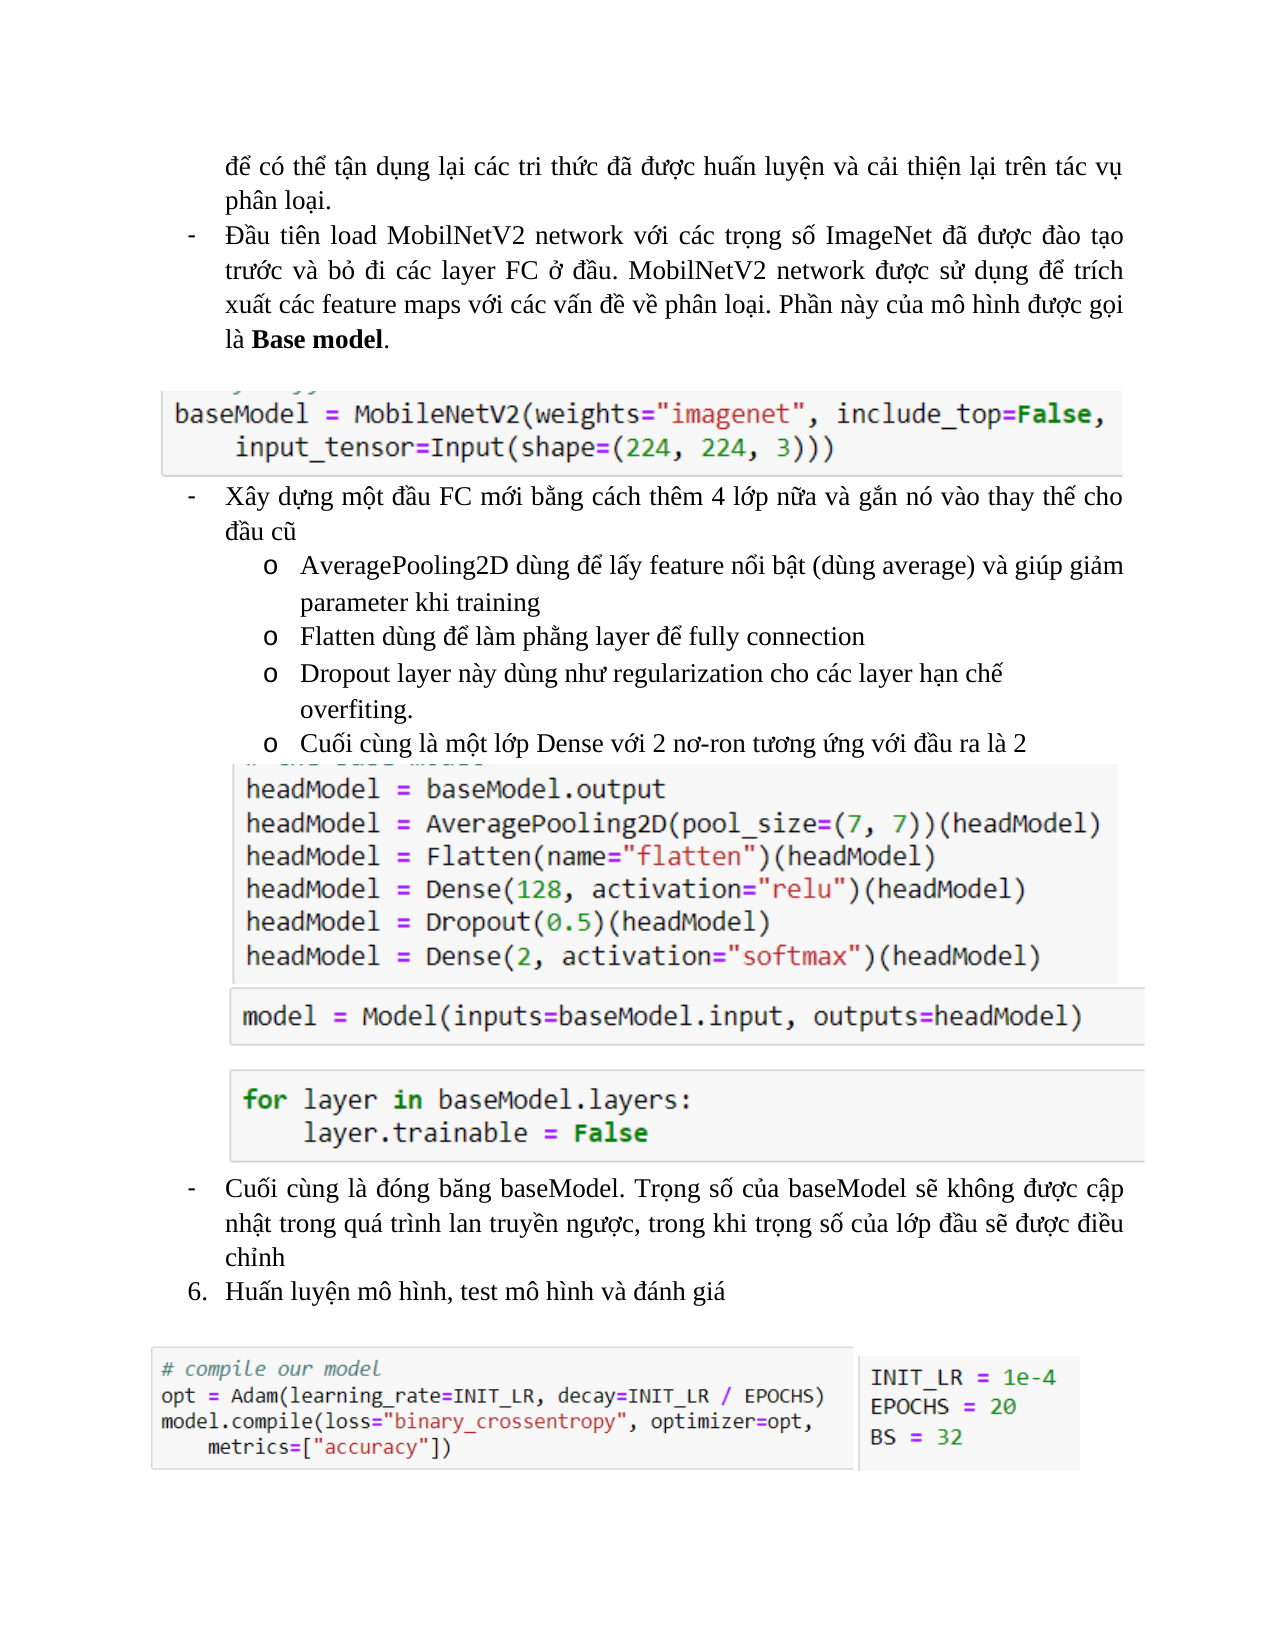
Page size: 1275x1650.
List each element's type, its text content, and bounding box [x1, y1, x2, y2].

list Huấn luyện mô hình, test mô hình và đánh giá [187, 1275, 1125, 1306]
picture [225, 986, 1145, 1169]
list Cuối cùng là đóng băng baseModel. Trọng số của baseModel sẽ không được cập nhật trong quá trình lan truyền ngược, trong khi trọng số của lớp đầu sẽ được điều chỉnh [187, 1171, 1125, 1272]
list Xây dựng một đầu FC mới bằng cách thêm 4 lớp nữa và gắn nó vào thay thế cho đầu cũ [187, 479, 1125, 546]
list Đầu tiên load MobilNetV2 network với các trọng số ImageNet đã được đào tạo trước và bỏ đi các layer FC ở đầu. MobilNetV2 network được sử dụng để trích xuất các feature maps với các vấn đề về phân loại. Phần này của mô hình được gọi là Base model. [187, 218, 1125, 354]
picture [150, 1343, 1081, 1471]
list Flatten dùng để làm phằng layer để fully connection [262, 620, 1125, 653]
list Cuối cùng là một lớp Dense với 2 nơ-ron tương ứng với đầu ra là 2 [262, 727, 1125, 761]
picture [152, 391, 1123, 477]
picture [225, 764, 1119, 984]
list Dropout layer này dùng như regularization cho các layer hạn chế overfiting. [262, 657, 1125, 724]
list AveragePooling2D dùng để lấy feature nổi bật (dùng average) và giúp giảm parameter khi training [262, 549, 1125, 617]
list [187, 150, 1125, 215]
